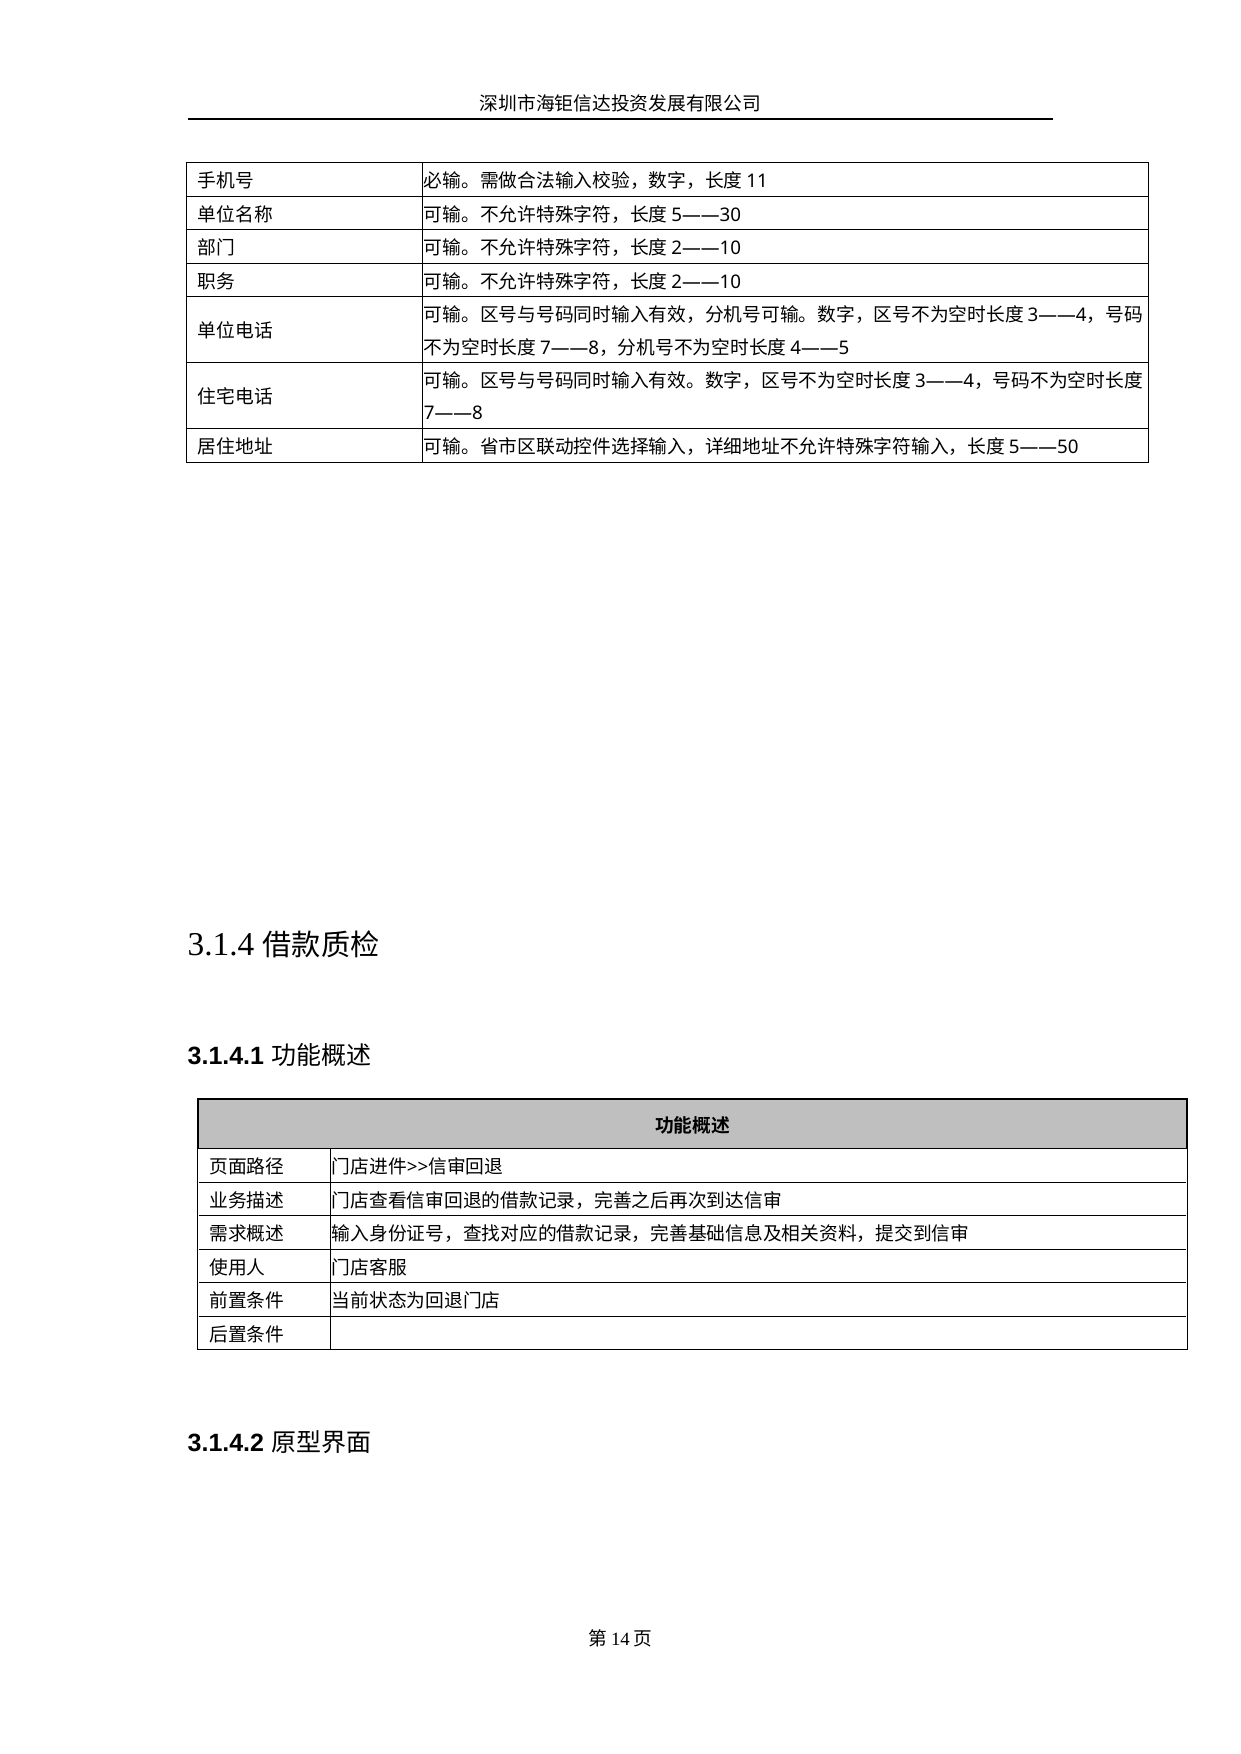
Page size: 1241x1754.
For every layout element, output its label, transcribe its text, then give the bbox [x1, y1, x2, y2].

table_cell 可输。不允许特殊字符，长度2——10 [423, 230, 1148, 263]
table_cell 使用人 [198, 1249, 330, 1282]
table_cell 住宅电话 [187, 363, 422, 428]
table_cell 门店客服 [331, 1249, 1187, 1282]
table_cell 必输。需做合法输入校验，数字，长度11 [423, 163, 1148, 196]
table_cell 可输。不允许特殊字符，长度2——10 [423, 264, 1148, 296]
table_cell 单位名称 [187, 197, 422, 229]
table_cell 单位电话 [187, 297, 422, 362]
table_cell 手机号 [187, 163, 422, 196]
table_cell 前置条件 [198, 1282, 330, 1316]
table_cell 当前状态为回退门店 [331, 1282, 1187, 1316]
table_cell 门店查看信审回退的借款记录，完善之后再次到达信审 [331, 1182, 1187, 1215]
subtitle 借款质检 [187, 910, 1053, 975]
table_cell 可输。不允许特殊字符，长度5——30 [423, 197, 1148, 229]
table_cell 业务描述 [198, 1182, 330, 1215]
table_header 功能概述 [199, 1100, 1186, 1148]
table_cell 页面路径 [198, 1149, 330, 1182]
subtitle 原型界面 [187, 1408, 1053, 1473]
subtitle 功能概述 [187, 1021, 1053, 1086]
table_cell 后置条件 [198, 1316, 330, 1349]
table_cell 部门 [187, 230, 422, 263]
table_cell 需求概述 [198, 1215, 330, 1249]
table_cell 职务 [187, 264, 422, 296]
table_cell [331, 1316, 1187, 1349]
table_cell 输入身份证号，查找对应的借款记录，完善基础信息及相关资料，提交到信审 [331, 1215, 1187, 1249]
table_cell 可输。省市区联动控件选择输入，详细地址不允许特殊字符输入，长度5——50 [423, 429, 1148, 462]
table_cell 门店进件>>信审回退 [331, 1149, 1187, 1182]
table_cell 可输。区号与号码同时输入有效。数字，区号不为空时长度3——4，号码不为空时长度7——8 [423, 363, 1148, 428]
table_cell 居住地址 [187, 429, 422, 462]
table_cell 可输。区号与号码同时输入有效，分机号可输。数字，区号不为空时长度3——4，号码不为空时长度7——8，分机号不为空时长度4——5 [423, 297, 1148, 362]
